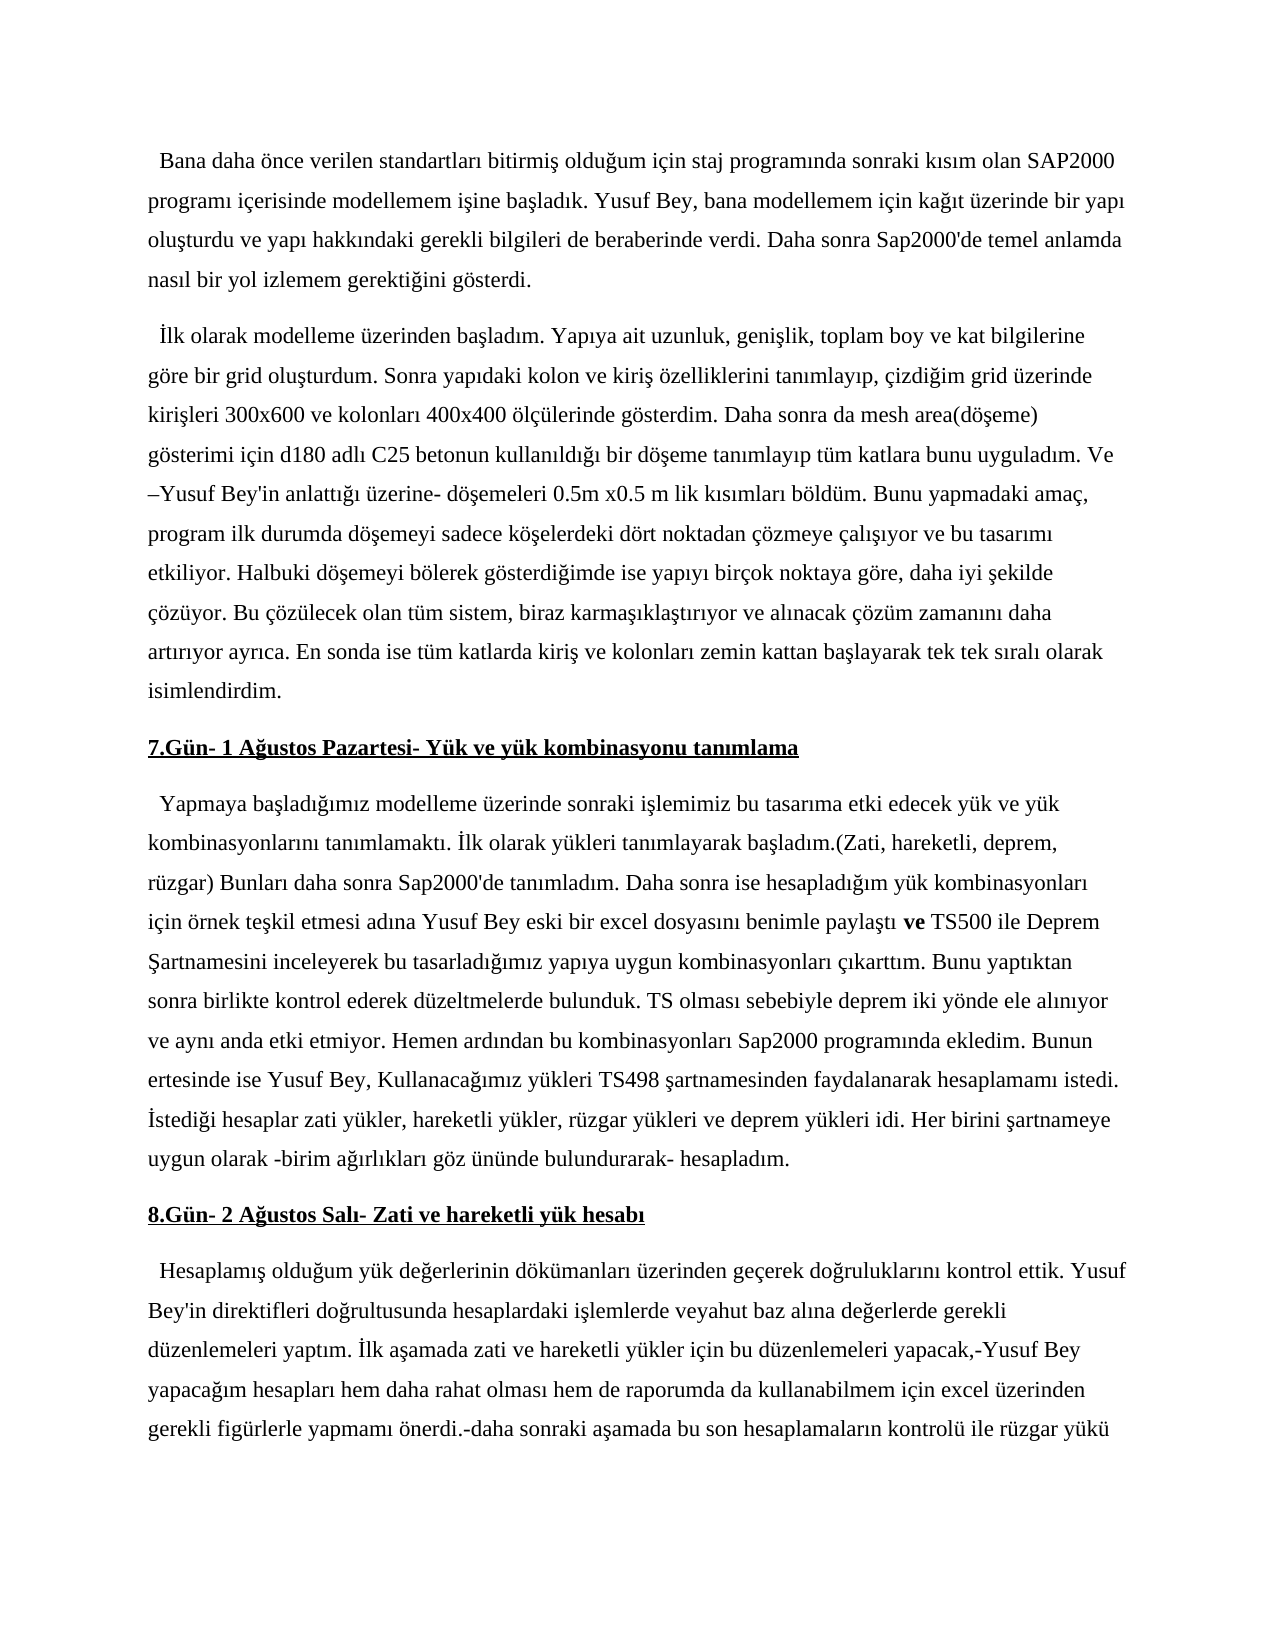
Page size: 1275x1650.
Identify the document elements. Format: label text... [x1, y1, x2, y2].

text Bana daha önce verilen standartları bitirmiş olduğum için staj programında sonraki kısım olan SAP2000 programı içerisinde modellemem işine başladık. Yusuf Bey, bana modellemem için kağıt üzerinde bir yapı oluşturdu ve yapı hakkındaki gerekli bilgileri de beraberinde verdi. Daha sonra Sap2000'de temel anlamda nasıl bir yol izlemem gerektiğini gösterdi. [148, 148, 1127, 292]
text İlk olarak modelleme üzerinden başladım. Yapıya ait uzunluk, genişlik, toplam boy ve kat bilgilerine göre bir grid oluşturdum. Sonra yapıdaki kolon ve kiriş özelliklerini tanımlayıp, çizdiğim grid üzerinde kirişleri 300x600 ve kolonları 400x400 ölçülerinde gösterdim. Daha sonra da mesh area(döşeme) gösterimi için d180 adlı C25 betonun kullanıldığı bir döşeme tanımlayıp tüm katlara bunu uyguladım. Ve –Yusuf Bey'in anlattığı üzerine- döşemeleri 0.5m x0.5 m lik kısımları böldüm. Bunu yapmadaki amaç, program ilk durumda döşemeyi sadece köşelerdeki dört noktadan çözmeye çalışıyor ve bu tasarımı etkiliyor. Halbuki döşemeyi bölerek gösterdiğimde ise yapıyı birçok noktaya göre, daha iyi şekilde çözüyor. Bu çözülecek olan tüm sistem, biraz karmaşıklaştırıyor ve alınacak çözüm zamanını daha artırıyor ayrıca. En sonda ise tüm katlarda kiriş ve kolonları zemin kattan başlayarak tek tek sıralı olarak isimlendirdim. [148, 322, 1127, 704]
text 7.Gün- 1 Ağustos Pazartesi- Yük ve yük kombinasyonu tanımlama [148, 734, 1127, 760]
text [148, 1257, 1127, 1442]
text Yapmaya başladığımız modelleme üzerinde sonraki işlemimiz bu tasarıma etki edecek yük ve yük kombinasyonlarını tanımlamaktı. İlk olarak yükleri tanımlayarak başladım.(Zati, hareketli, deprem, rüzgar) Bunları daha sonra Sap2000'de tanımladım. Daha sonra ise hesapladığım yük kombinasyonları için örnek teşkil etmesi adına Yusuf Bey eski bir excel dosyasını benimle paylaştı ve TS500 ile Deprem Şartnamesini inceleyerek bu tasarladığımız yapıya uygun kombinasyonları çıkarttım. Bunu yaptıktan sonra birlikte kontrol ederek düzeltmelerde bulunduk. TS olması sebebiyle deprem iki yönde ele alınıyor ve aynı anda etki etmiyor. Hemen ardından bu kombinasyonları Sap2000 programında ekledim. Bunun ertesinde ise Yusuf Bey, Kullanacağımız yükleri TS498 şartnamesinden faydalanarak hesaplamamı istedi. İstediği hesaplar zati yükler, hareketli yükler, rüzgar yükleri ve deprem yükleri idi. Her birini şartnameye uygun olarak -birim ağırlıkları göz ününde bulundurarak- hesapladım. [148, 790, 1127, 1171]
text 8.Gün- 2 Ağustos Salı- Zati ve hareketli yük hesabı [148, 1201, 1127, 1228]
